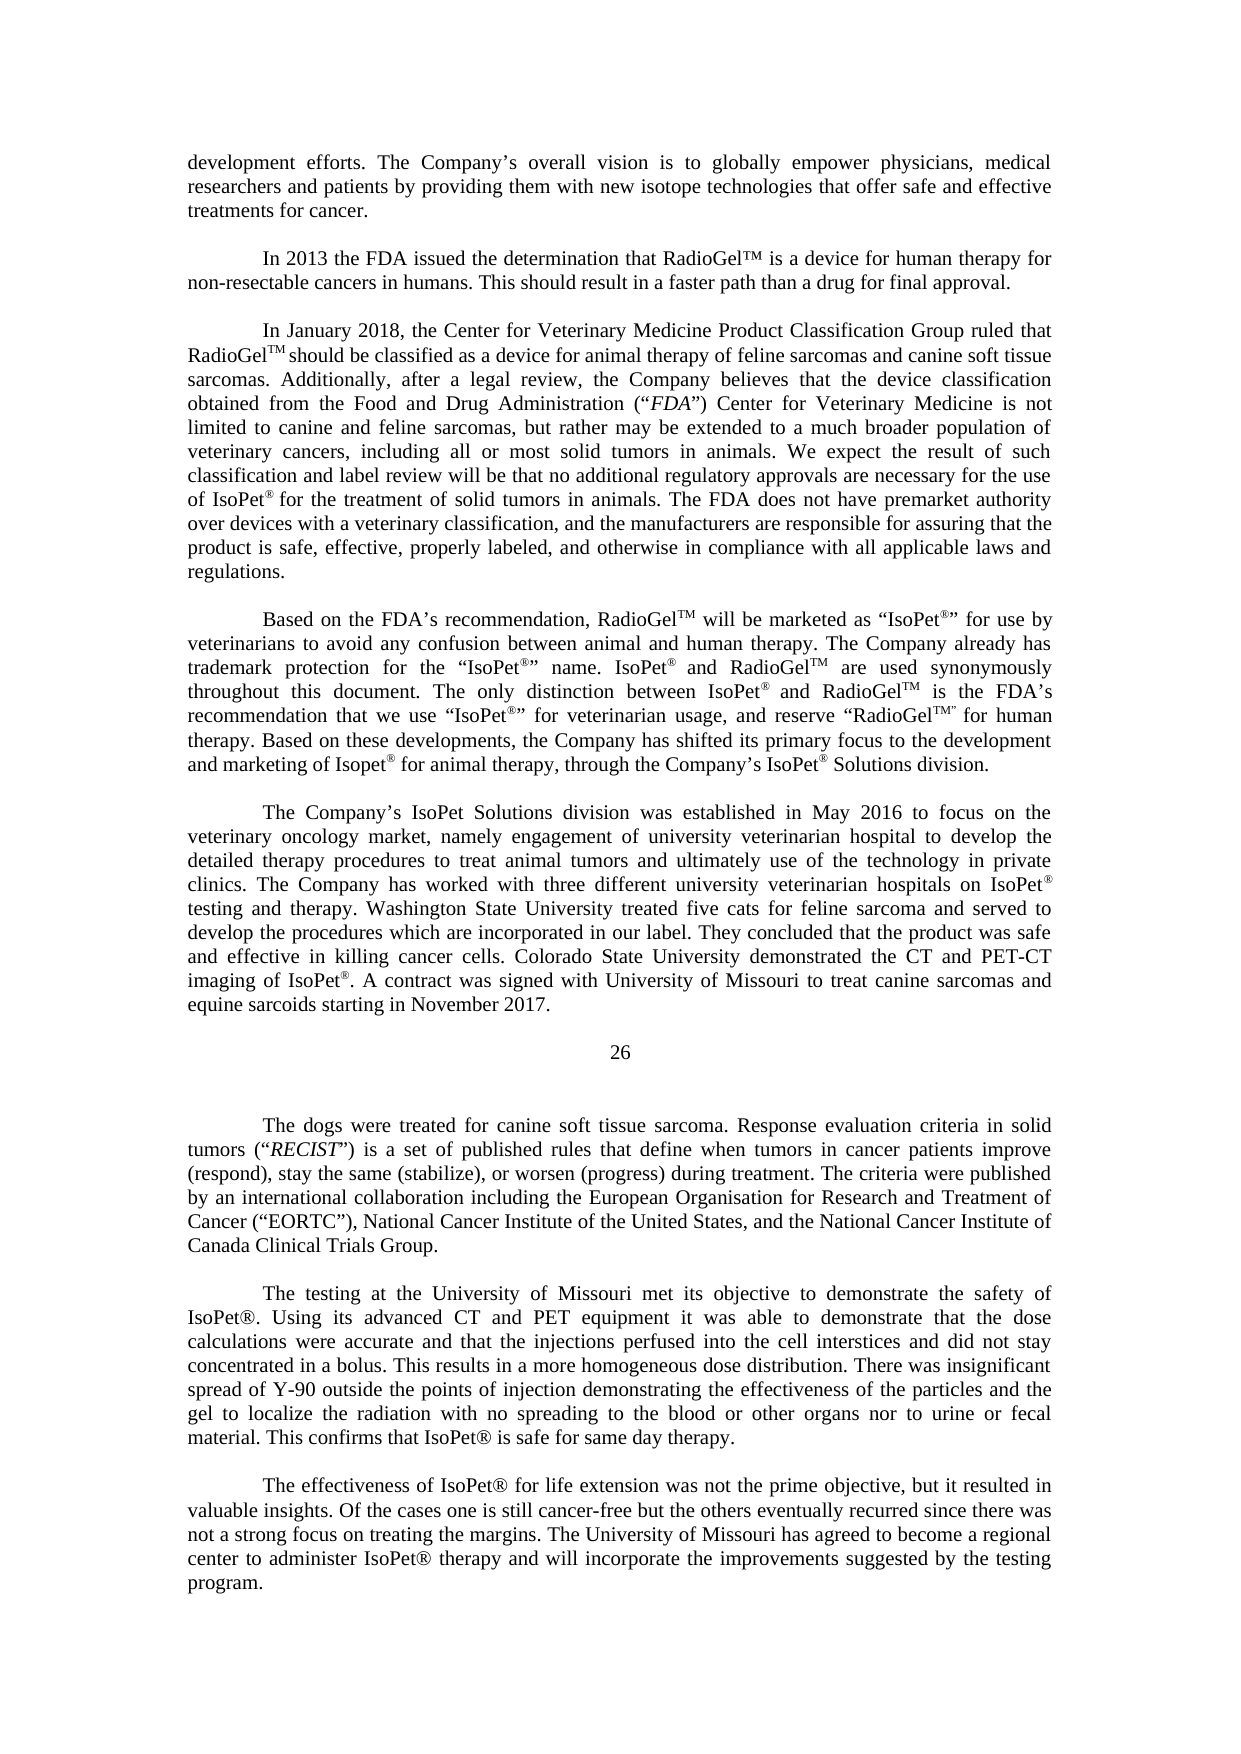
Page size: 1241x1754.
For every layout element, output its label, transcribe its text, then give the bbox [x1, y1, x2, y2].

text The testing at the University of Missouri met its objective to demonstrate the safety of IsoPet®. Using its advanced CT and PET equipment it was able to demonstrate that the dose calculations were accurate and that the injections perfused into the cell interstices and did not stay concentrated in a bolus. This results in a more homogeneous dose distribution. There was insignificant spread of Y-90 outside the points of injection demonstrating the effectiveness of the particles and the gel to localize the radiation with no spreading to the blood or other organs nor to urine or fecal material. This confirms that IsoPet® is safe for same day therapy. [187, 1281, 1053, 1449]
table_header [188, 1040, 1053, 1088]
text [187, 150, 1053, 222]
text The effectiveness of IsoPet® for life extension was not the prime objective, but it resulted in valuable insights. Of the cases one is still cancer-free but the others eventually recurred since there was not a strong focus on treating the margins. The University of Missouri has agreed to become a regional center to administer IsoPet® therapy and will incorporate the improvements suggested by the testing program. [187, 1473, 1053, 1594]
text The dogs were treated for canine soft tissue sarcoma. Response evaluation criteria in solid tumors (“RECIST”) is a set of published rules that define when tumors in cancer patients improve (respond), stay the same (stabilize), or worsen (progress) during treatment. The criteria were published by an international collaboration including the European Organisation for Research and Treatment of Cancer (“EORTC”), National Cancer Institute of the United States, and the National Cancer Institute of Canada Clinical Trials Group. [187, 1112, 1053, 1257]
text The Company’s IsoPet Solutions division was established in May 2016 to focus on the veterinary oncology market, namely engagement of university veterinarian hospital to develop the detailed therapy procedures to treat animal tumors and ultimately use of the technology in private clinics. The Company has worked with three different university veterinarian hospitals on IsoPet® testing and therapy. Washington State University treated five cats for feline sarcoma and served to develop the procedures which are incorporated in our label. They concluded that the product was safe and effective in killing cancer cells. Colorado State University demonstrated the CT and PET-CT imaging of IsoPet®. A contract was signed with University of Missouri to treat canine sarcomas and equine sarcoids starting in November 2017. [187, 800, 1053, 1016]
text Based on the FDA’s recommendation, RadioGelTM will be marketed as “IsoPet®” for use by veterinarians to avoid any confusion between animal and human therapy. The Company already has trademark protection for the “IsoPet®” name. IsoPet® and RadioGelTM are used synonymously throughout this document. The only distinction between IsoPet® and RadioGelTM is the FDA’s recommendation that we use “IsoPet®” for veterinarian usage, and reserve “RadioGelTM” for human therapy. Based on these developments, the Company has shifted its primary focus to the development and marketing of Isopet® for animal therapy, through the Company’s IsoPet® Solutions division. [187, 607, 1053, 776]
text In January 2018, the Center for Veterinary Medicine Product Classification Group ruled that RadioGelTM should be classified as a device for animal therapy of feline sarcomas and canine soft tissue sarcomas. Additionally, after a legal review, the Company believes that the device classification obtained from the Food and Drug Administration (“FDA”) Center for Veterinary Medicine is not limited to canine and feline sarcomas, but rather may be extended to a much broader population of veterinary cancers, including all or most solid tumors in animals. We expect the result of such classification and label review will be that no additional regulatory approvals are necessary for the use of IsoPet® for the treatment of solid tumors in animals. The FDA does not have premarket authority over devices with a veterinary classification, and the manufacturers are responsible for assuring that the product is safe, effective, properly labeled, and otherwise in compliance with all applicable laws and regulations. [187, 318, 1053, 583]
text In 2013 the FDA issued the determination that RadioGel™ is a device for human therapy for non-resectable cancers in humans. This should result in a faster path than a drug for final approval. [187, 246, 1053, 294]
